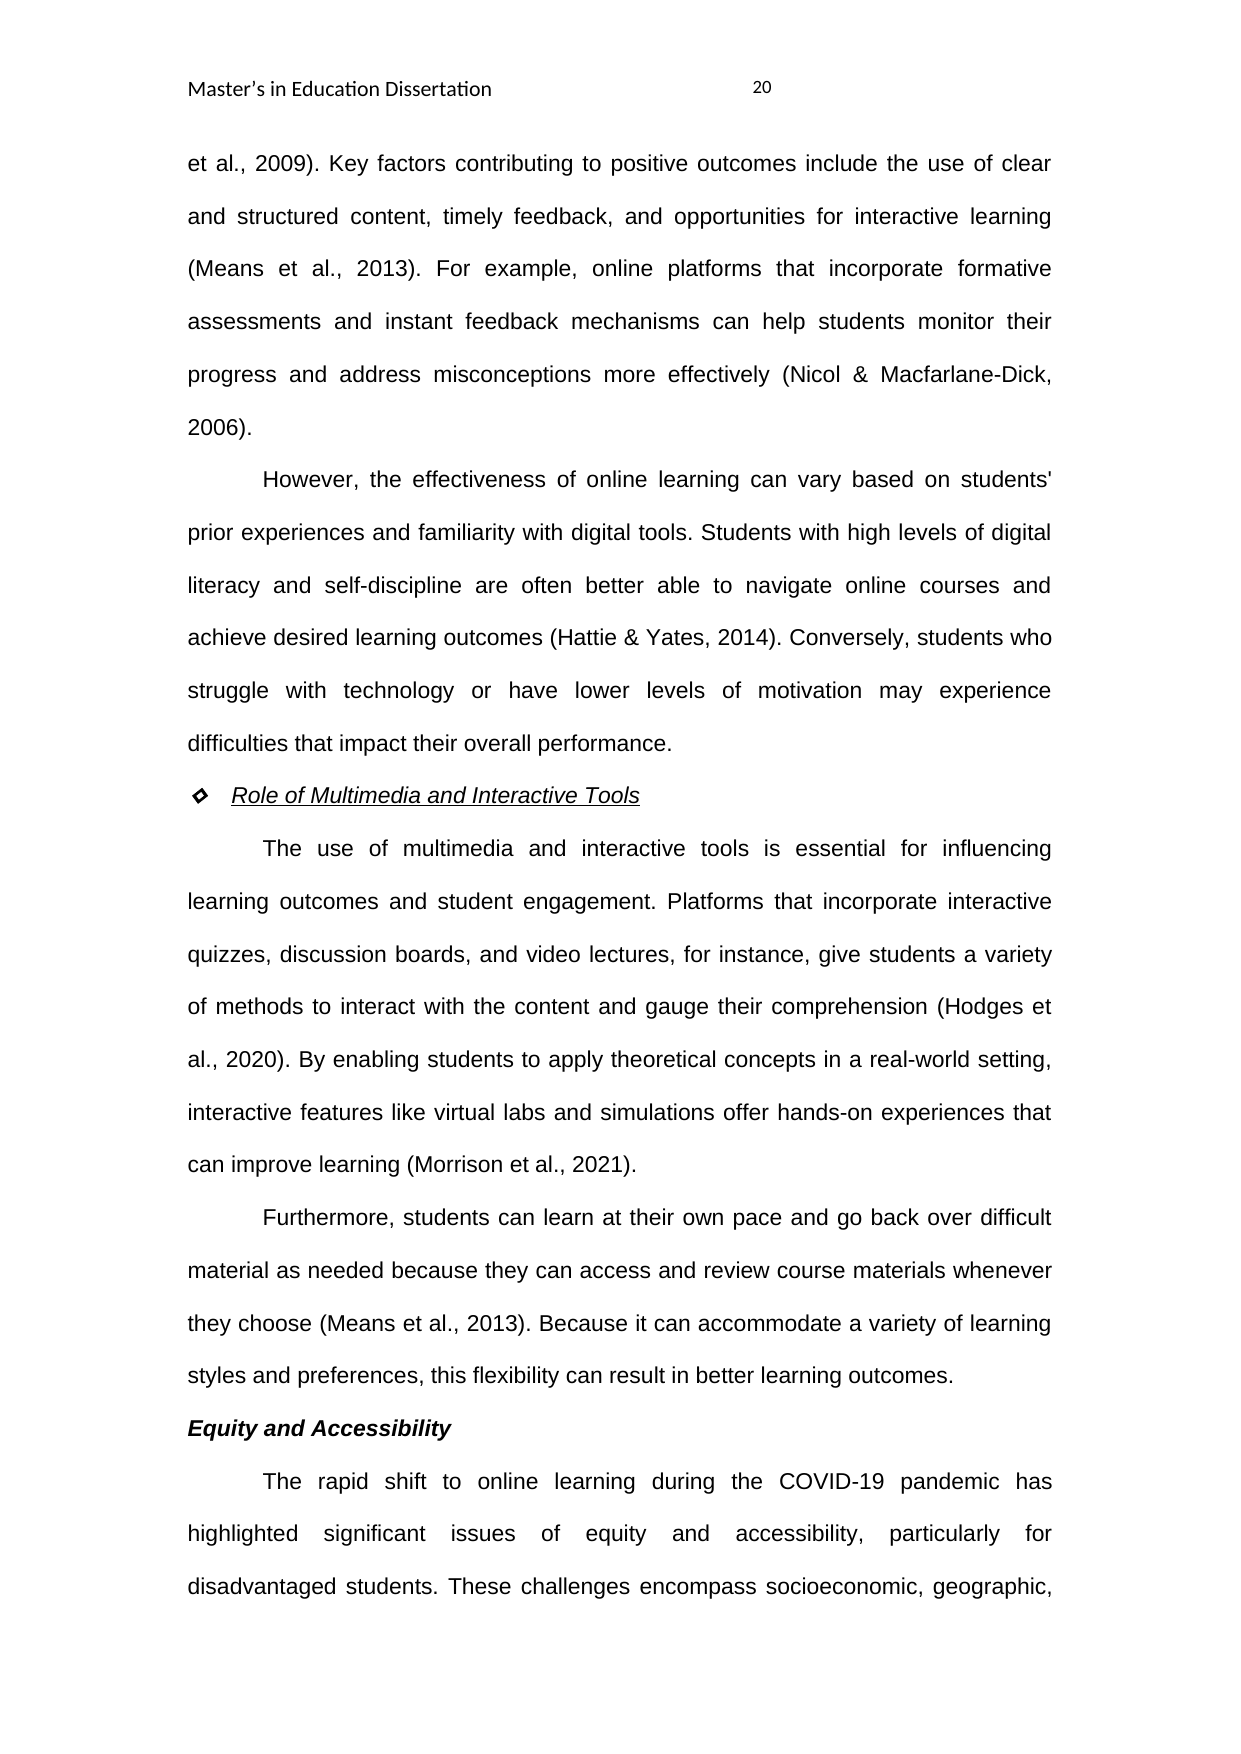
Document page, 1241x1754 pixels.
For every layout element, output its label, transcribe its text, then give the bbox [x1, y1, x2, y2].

text The use of multimedia and interactive tools is essential for influencing learning outcomes and student engagement. Platforms that incorporate interactive quizzes, discussion boards, and video lectures, for instance, give students a variety of methods to interact with the content and gauge their comprehension (Hodges et al., 2020). By enabling students to apply theoretical concepts in a real-world setting, interactive features like virtual labs and simulations offer hands-on experiences that can improve learning (Morrison et al., 2021). Furthermore, students can learn at their own pace and go back over difficult material as needed because they can access and review course materials whenever they choose (Means et al., 2013). Because it can accommodate a variety of learning styles and preferences, this flexibility can result in better learning outcomes. [187, 835, 1053, 1389]
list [187, 150, 1053, 440]
list Equity and Accessibility [187, 1415, 1053, 1441]
list Role of Multimedia and Interactive Tools [187, 782, 1053, 809]
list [187, 1468, 1053, 1599]
list However, the effectiveness of online learning can vary based on students' prior experiences and familiarity with digital tools. Students with high levels of digital literacy and self-discipline are often better able to navigate online courses and achieve desired learning outcomes (Hattie & Yates, 2014). Conversely, students who struggle with technology or have lower levels of motivation may experience difficulties that impact their overall performance. [187, 466, 1053, 756]
